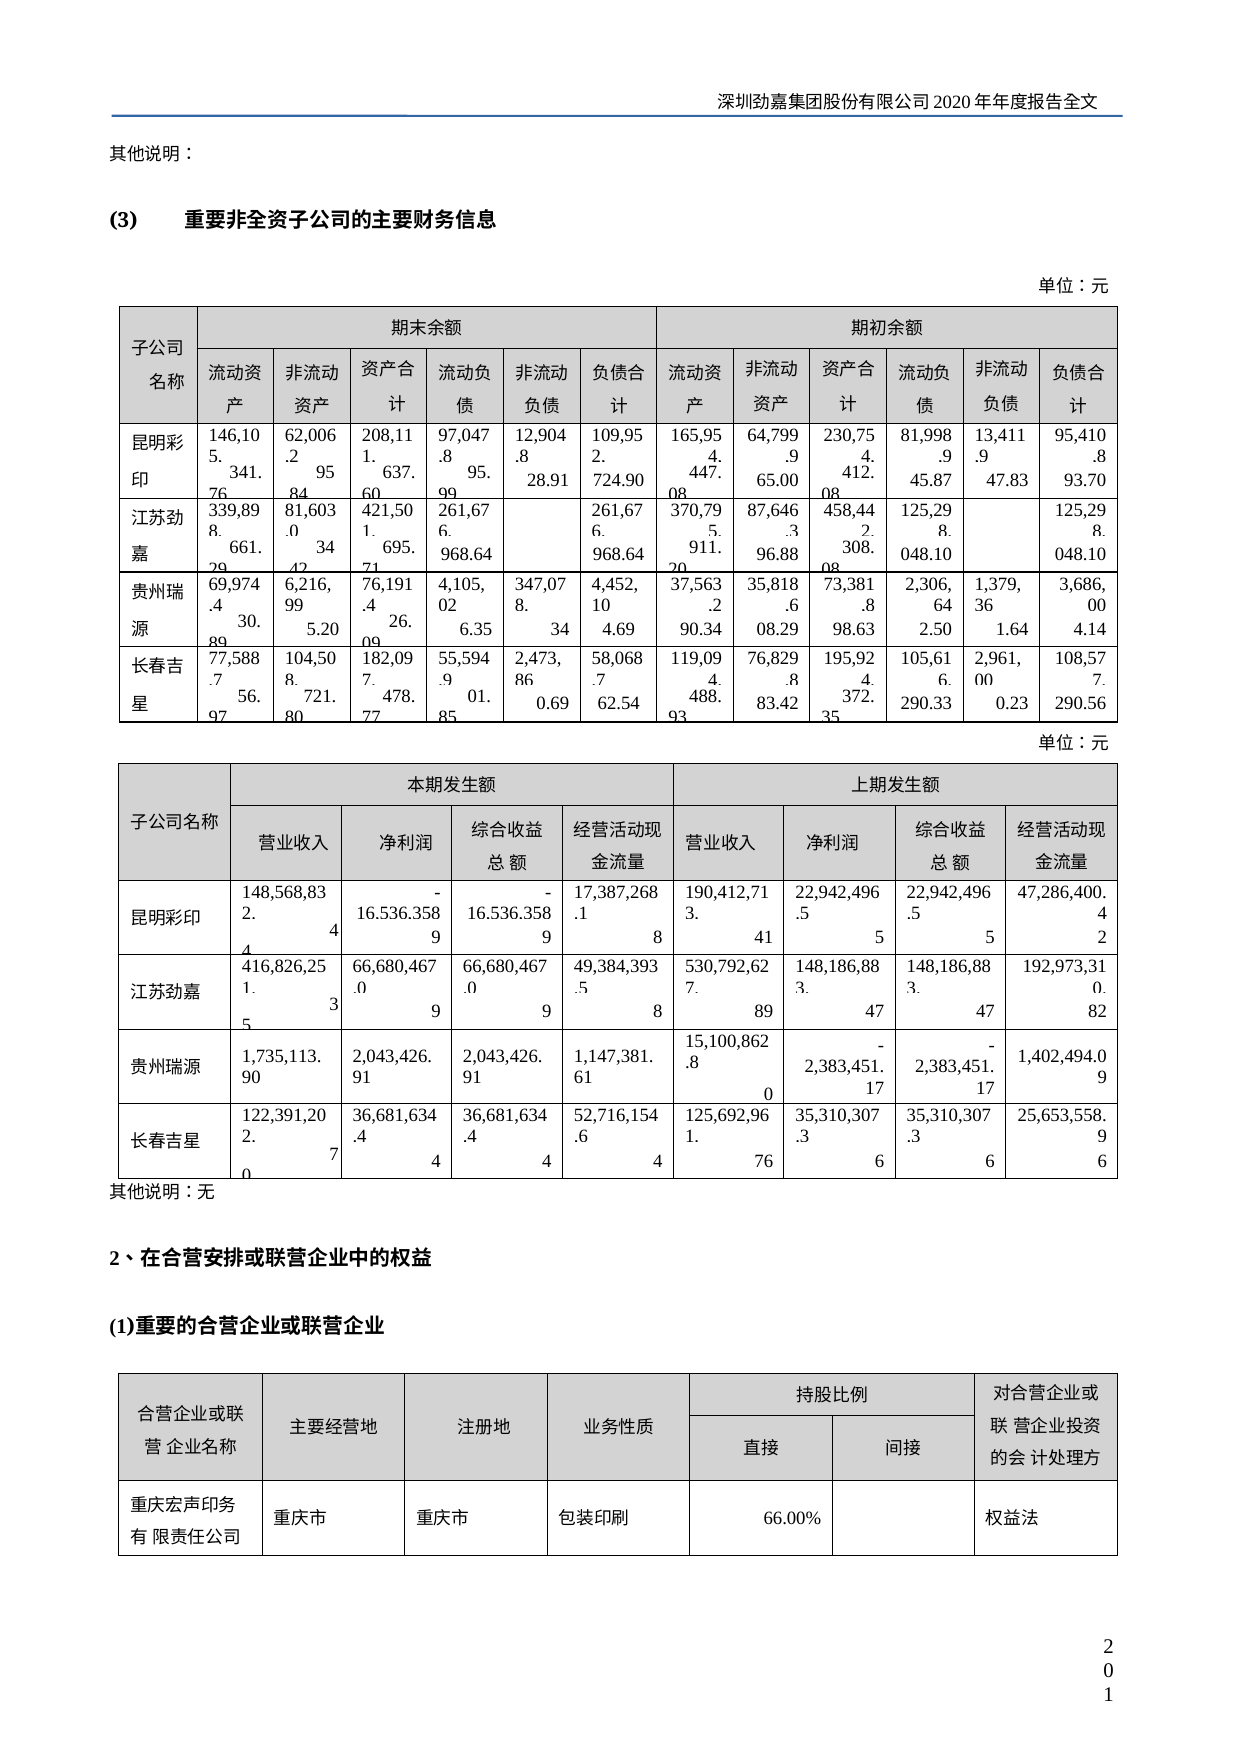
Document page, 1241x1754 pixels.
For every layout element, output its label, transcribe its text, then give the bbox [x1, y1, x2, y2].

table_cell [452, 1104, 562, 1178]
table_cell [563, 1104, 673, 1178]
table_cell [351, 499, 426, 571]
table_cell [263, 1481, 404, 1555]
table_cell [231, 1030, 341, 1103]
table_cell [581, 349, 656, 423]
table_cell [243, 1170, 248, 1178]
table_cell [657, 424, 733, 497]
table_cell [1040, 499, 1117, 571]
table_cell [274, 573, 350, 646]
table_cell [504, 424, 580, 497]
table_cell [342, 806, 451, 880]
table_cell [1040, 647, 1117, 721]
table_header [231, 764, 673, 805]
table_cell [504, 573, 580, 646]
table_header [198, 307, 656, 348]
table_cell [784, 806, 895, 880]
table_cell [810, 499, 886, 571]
text 2、在合营安排或联营企业中的权益 [109, 1243, 1128, 1271]
text (1)重要的合营企业或联营企业 [109, 1311, 1128, 1339]
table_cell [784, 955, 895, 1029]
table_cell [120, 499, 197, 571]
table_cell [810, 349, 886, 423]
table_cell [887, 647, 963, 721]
text 其他说明： [109, 142, 1128, 166]
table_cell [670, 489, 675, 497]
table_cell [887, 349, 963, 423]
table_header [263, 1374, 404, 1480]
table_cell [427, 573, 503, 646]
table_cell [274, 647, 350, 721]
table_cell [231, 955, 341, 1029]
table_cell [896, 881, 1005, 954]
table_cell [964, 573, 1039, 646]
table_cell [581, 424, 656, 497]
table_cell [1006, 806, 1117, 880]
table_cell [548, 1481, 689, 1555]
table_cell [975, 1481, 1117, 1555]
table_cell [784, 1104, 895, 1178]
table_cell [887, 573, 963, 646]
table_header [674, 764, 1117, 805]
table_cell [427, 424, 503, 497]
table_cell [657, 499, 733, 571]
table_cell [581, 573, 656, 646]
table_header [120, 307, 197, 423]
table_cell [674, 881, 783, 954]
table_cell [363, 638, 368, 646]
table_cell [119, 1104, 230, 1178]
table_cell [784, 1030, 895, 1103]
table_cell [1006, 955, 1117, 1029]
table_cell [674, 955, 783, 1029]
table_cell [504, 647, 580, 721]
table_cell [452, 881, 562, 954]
text 单位：元 [1038, 273, 1128, 297]
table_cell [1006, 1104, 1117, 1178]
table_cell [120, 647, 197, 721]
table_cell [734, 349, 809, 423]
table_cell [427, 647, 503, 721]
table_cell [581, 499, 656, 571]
text 其他说明：无 [109, 1179, 1128, 1203]
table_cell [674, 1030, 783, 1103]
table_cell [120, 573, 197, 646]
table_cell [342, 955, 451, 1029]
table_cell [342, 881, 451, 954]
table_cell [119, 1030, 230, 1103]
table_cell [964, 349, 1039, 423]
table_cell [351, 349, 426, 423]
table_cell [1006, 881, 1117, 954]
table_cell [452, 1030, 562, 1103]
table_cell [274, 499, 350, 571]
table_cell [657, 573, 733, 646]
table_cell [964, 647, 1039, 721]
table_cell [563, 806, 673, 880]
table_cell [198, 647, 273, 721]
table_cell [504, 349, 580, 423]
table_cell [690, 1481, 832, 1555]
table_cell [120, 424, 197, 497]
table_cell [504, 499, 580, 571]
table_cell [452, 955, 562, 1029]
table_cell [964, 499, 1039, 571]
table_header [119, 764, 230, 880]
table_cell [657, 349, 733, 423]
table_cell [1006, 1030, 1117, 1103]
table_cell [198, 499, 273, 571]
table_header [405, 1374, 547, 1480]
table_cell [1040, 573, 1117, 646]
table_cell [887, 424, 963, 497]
list 重要非全资子公司的主要财务信息 [109, 205, 1128, 234]
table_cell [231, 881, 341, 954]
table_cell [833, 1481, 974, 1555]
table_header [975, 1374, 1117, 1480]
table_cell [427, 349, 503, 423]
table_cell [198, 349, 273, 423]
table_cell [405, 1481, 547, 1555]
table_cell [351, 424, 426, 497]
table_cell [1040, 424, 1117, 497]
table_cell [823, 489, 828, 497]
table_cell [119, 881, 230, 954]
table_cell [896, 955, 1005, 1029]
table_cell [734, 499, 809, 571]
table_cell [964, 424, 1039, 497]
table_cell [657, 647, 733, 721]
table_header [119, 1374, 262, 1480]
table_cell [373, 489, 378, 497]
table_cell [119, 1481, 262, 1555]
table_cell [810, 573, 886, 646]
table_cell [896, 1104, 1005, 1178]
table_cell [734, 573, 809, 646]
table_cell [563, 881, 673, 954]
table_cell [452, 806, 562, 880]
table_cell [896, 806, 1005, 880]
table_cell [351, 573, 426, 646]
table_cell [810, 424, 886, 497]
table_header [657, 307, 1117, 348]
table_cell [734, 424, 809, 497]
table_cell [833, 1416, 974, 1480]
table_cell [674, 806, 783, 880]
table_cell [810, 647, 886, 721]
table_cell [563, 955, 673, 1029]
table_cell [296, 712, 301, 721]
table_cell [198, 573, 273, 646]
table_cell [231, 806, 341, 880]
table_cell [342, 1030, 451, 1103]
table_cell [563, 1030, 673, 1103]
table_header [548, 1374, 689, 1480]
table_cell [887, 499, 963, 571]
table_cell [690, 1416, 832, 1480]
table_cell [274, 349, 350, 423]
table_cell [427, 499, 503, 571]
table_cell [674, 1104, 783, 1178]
text 单位：元 [1038, 731, 1128, 755]
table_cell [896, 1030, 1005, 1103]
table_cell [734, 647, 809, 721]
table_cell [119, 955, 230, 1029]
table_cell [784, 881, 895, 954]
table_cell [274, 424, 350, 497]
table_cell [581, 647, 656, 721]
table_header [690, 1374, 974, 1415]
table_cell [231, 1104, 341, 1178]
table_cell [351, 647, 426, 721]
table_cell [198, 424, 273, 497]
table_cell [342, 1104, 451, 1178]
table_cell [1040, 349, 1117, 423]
